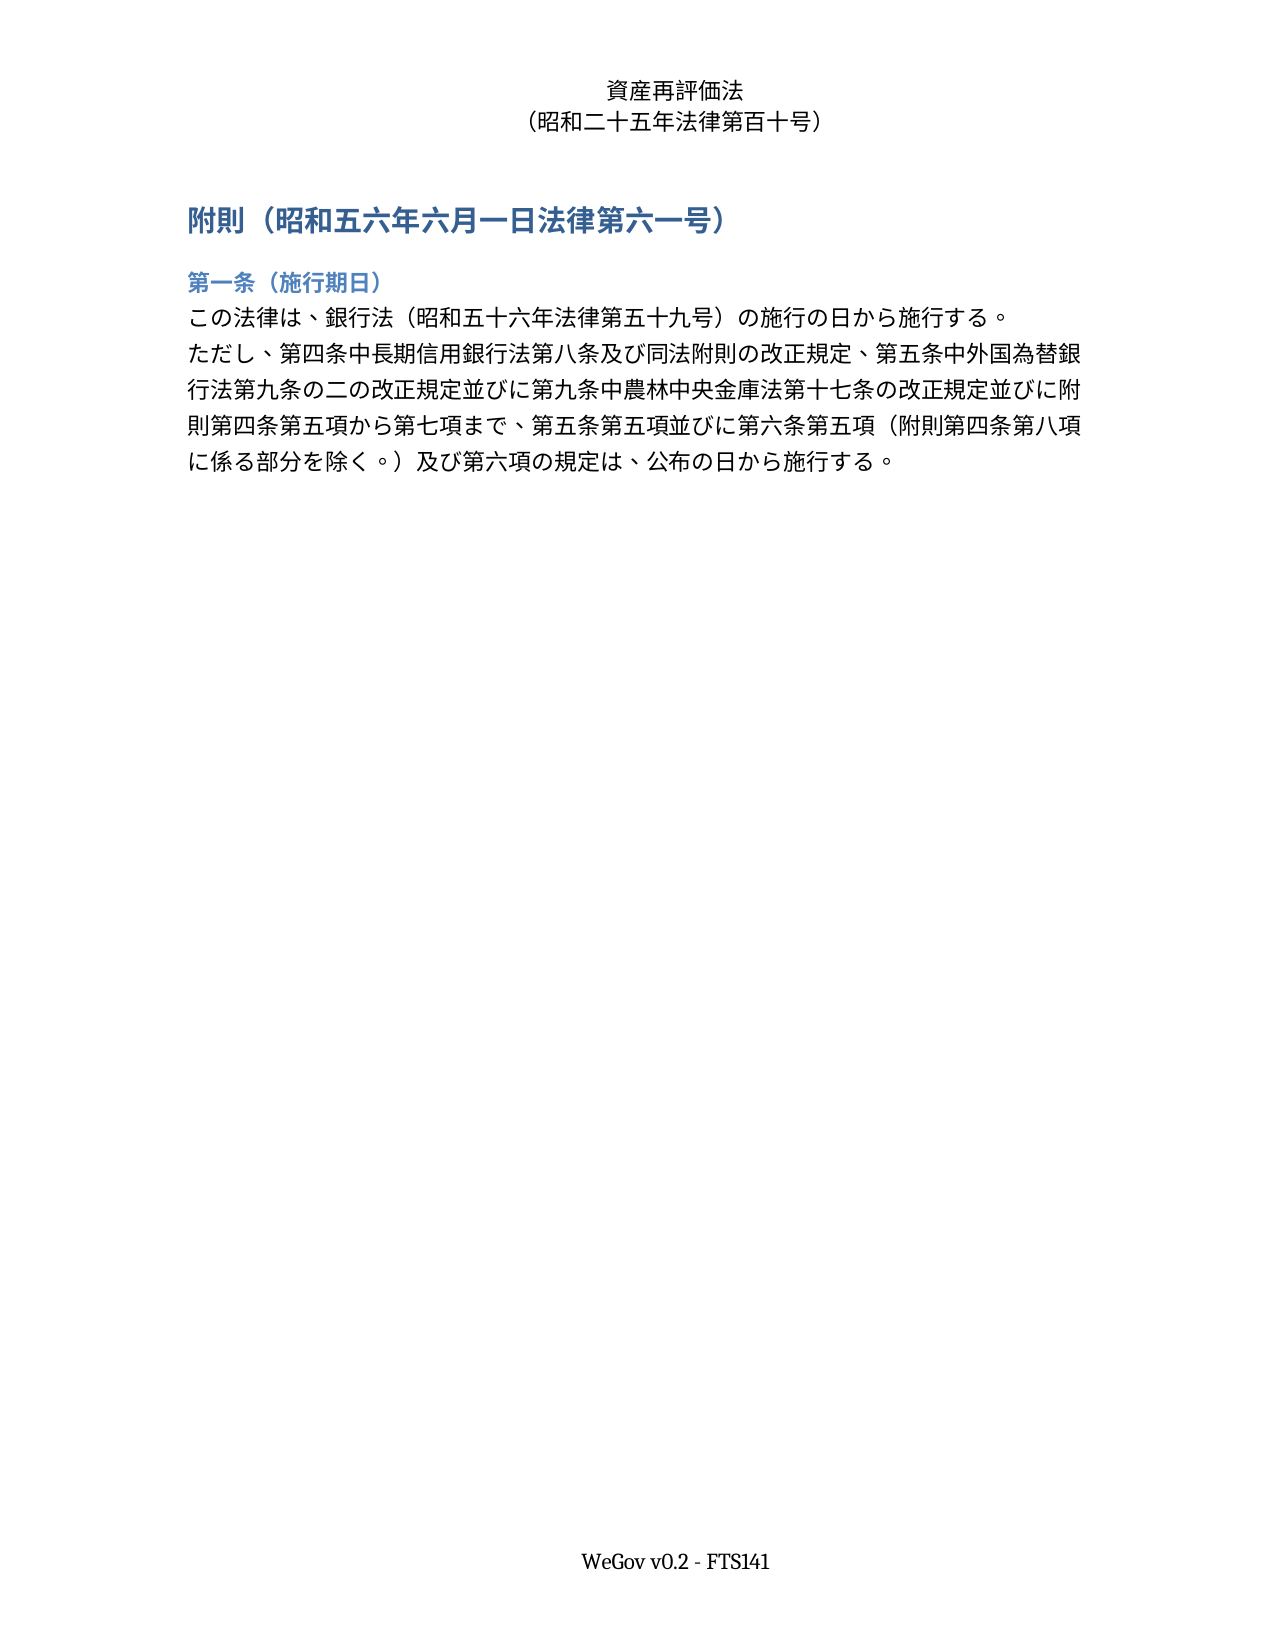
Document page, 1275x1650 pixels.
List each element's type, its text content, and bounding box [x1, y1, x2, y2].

subtitle 附則（昭和五六年六月一日法律第六一号） [187, 200, 1087, 240]
subtitle 第一条（施行期日） [187, 266, 1087, 298]
text この法律は、銀行法（昭和五十六年法律第五十九号）の施行の日から施行する。 ただし、第四条中長期信用銀行法第八条及び同法附則の改正規定、第五条中外国為替銀行法第九条の二の改正規定並びに第九条中農林中央金庫法第十七条の改正規定並びに附則第四条第五項から第七項まで、第五条第五項並びに第六条第五項（附則第四条第八項に係る部分を除く。）及び第六項の規定は、公布の日から施行する。 [187, 302, 1087, 477]
